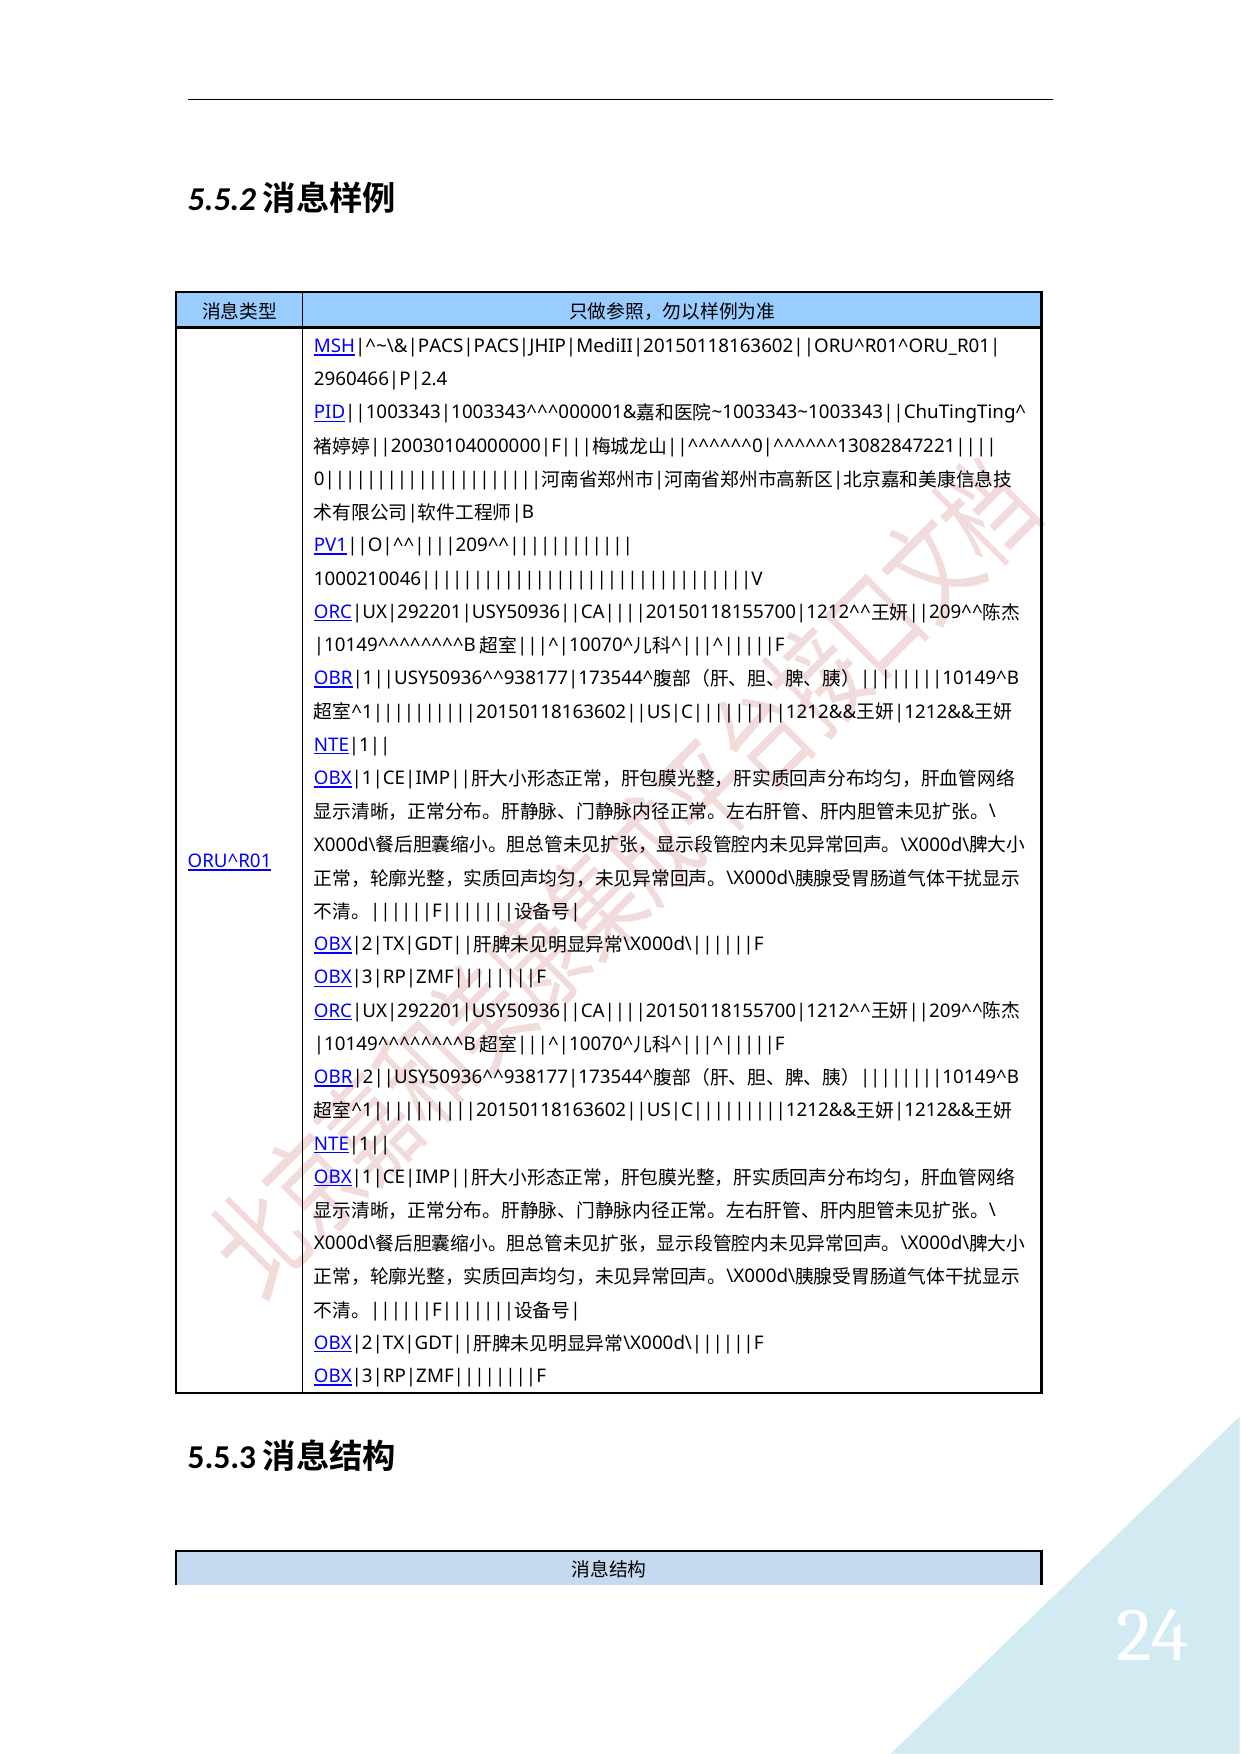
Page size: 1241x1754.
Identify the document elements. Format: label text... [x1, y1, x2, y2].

table_header 消息结构 [177, 1552, 1040, 1585]
table_header 消息类型 [177, 293, 302, 326]
subtitle 消息结构 [187, 1421, 1053, 1487]
table_header 只做参照，勿以样例为准 [303, 293, 1040, 326]
table_cell ORU^R01 [177, 329, 302, 1392]
table_cell MSH|^~\&|PACS|PACS|JHIP|MediII|20150118163602||ORU^R01^ORU_R01|2960466|P|2.4 PID||1003343|1003343^^^000001&嘉和医院~1003343~1003343||ChuTingTing^褚婷婷||20030104000000|F|||梅城龙山||^^^^^^0|^^^^^^13082847221||||0|||||||||||||||||||||河南省郑州市|河南省郑州市高新区|北京嘉和美康信息技术有限公司|软件工程师|B PV1||O|^^||||209^^||||||||||||1000210046||||||||||||||||||||||||||||||||V ORC|UX|292201|USY50936||CA||||20150118155700|1212^^王妍||209^^陈杰|10149^^^^^^^^B超室|||^|10070^儿科^|||^|||||F OBR|1||USY50936^^938177|173544^腹部（肝、胆、脾、胰）||||||||10149^B超室^1||||||||||20150118163602||US|C|||||||||1212&&王妍|1212&&王妍 NTE|1|| OBX|1|CE|IMP||肝大小形态正常，肝包膜光整，肝实质回声分布均匀，肝血管网络显示清晰，正常分布。肝静脉、门静脉内径正常。左右肝管、肝内胆管未见扩张。\X000d\餐后胆囊缩小。胆总管未见扩张，显示段管腔内未见异常回声。\X000d\脾大小正常，轮廓光整，实质回声均匀，未见异常回声。\X000d\胰腺受胃肠道气体干扰显示不清。||||||F|||||||设备号| OBX|2|TX|GDT||肝脾未见明显异常\X000d\||||||F OBX|3|RP|ZMF||||||||F ORC|UX|292201|USY50936||CA||||20150118155700|1212^^王妍||209^^陈杰|10149^^^^^^^^B超室|||^|10070^儿科^|||^|||||F OBR|2||USY50936^^938177|173544^腹部（肝、胆、脾、胰）||||||||10149^B超室^1||||||||||20150118163602||US|C|||||||||1212&&王妍|1212&&王妍 NTE|1|| OBX|1|CE|IMP||肝大小形态正常，肝包膜光整，肝实质回声分布均匀，肝血管网络显示清晰，正常分布。肝静脉、门静脉内径正常。左右肝管、肝内胆管未见扩张。\X000d\餐后胆囊缩小。胆总管未见扩张，显示段管腔内未见异常回声。\X000d\脾大小正常，轮廓光整，实质回声均匀，未见异常回声。\X000d\胰腺受胃肠道气体干扰显示不清。||||||F|||||||设备号| OBX|2|TX|GDT||肝脾未见明显异常\X000d\||||||F OBX|3|RP|ZMF||||||||F [303, 329, 1040, 1392]
subtitle 消息样例 [187, 162, 1053, 229]
